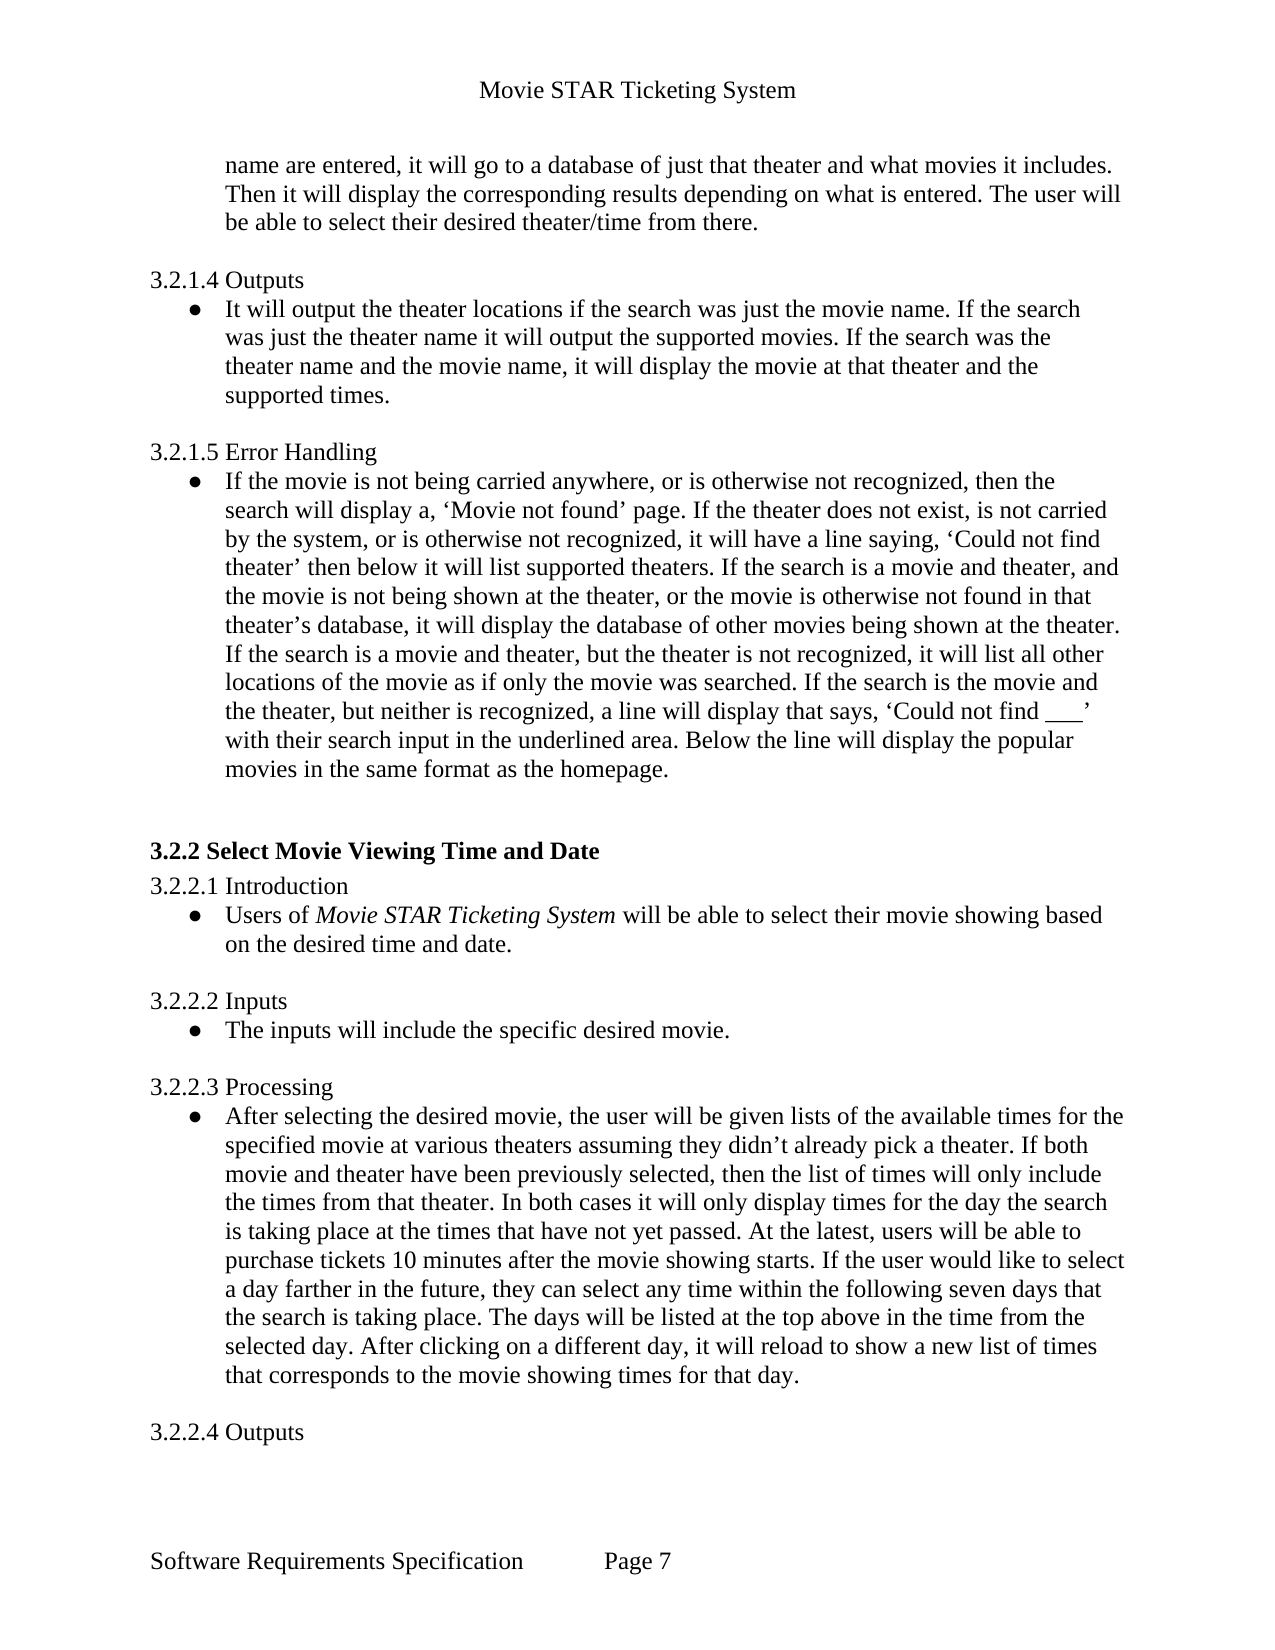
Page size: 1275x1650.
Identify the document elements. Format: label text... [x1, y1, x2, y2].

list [187, 150, 1125, 236]
text 3.2.1.4 Outputs [150, 265, 1125, 294]
text 3.2.2.1 Introduction [150, 871, 1125, 900]
list If the movie is not being carried anywhere, or is otherwise not recognized, then the search will display a, ‘Movie not found’ page. If the theater does not exist, is not carried by the system, or is otherwise not recognized, it will have a line saying, ‘Could not find theater’ then below it will list supported theaters. If the search is a movie and theater, and the movie is not being shown at the theater, or the movie is otherwise not found in that theater’s database, it will display the database of other movies being shown at the theater. If the search is a movie and theater, but the theater is not recognized, it will list all other locations of the movie as if only the movie was searched. If the search is the movie and the theater, but neither is recognized, a line will display that says, ‘Could not find ___’ with their search input in the underlined area. Below the line will display the popular movies in the same format as the homepage. [187, 466, 1125, 782]
text 3.2.2.2 Inputs [150, 986, 1125, 1015]
list It will output the theater locations if the search was just the movie name. If the search was just the theater name it will output the supported movies. If the search was the theater name and the movie name, it will display the movie at that theater and the supported times. [187, 294, 1125, 409]
text 3.2.2.3 Processing [150, 1072, 1125, 1101]
text 3.2.2.4 Outputs [150, 1417, 1125, 1446]
subtitle 3.2.2 Select Movie Viewing Time and Date [150, 836, 1125, 865]
list After selecting the desired movie, the user will be given lists of the available times for the specified movie at various theaters assuming they didn’t already pick a theater. If both movie and theater have been previously selected, then the list of times will only include the times from that theater. In both cases it will only display times for the day the search is taking place at the times that have not yet passed. At the latest, users will be able to purchase tickets 10 minutes after the movie showing starts. If the user would like to select a day farther in the future, they can select any time within the following seven days that the search is taking place. The days will be listed at the top above in the time from the selected day. After clicking on a different day, it will reload to show a new list of times that corresponds to the movie showing times for that day. [187, 1101, 1125, 1389]
list The inputs will include the specific desired movie. [187, 1015, 1125, 1044]
list Users of Movie STAR Ticketing System will be able to select their movie showing based on the desired time and date. [187, 900, 1125, 957]
text 3.2.1.5 Error Handling [150, 437, 1125, 466]
